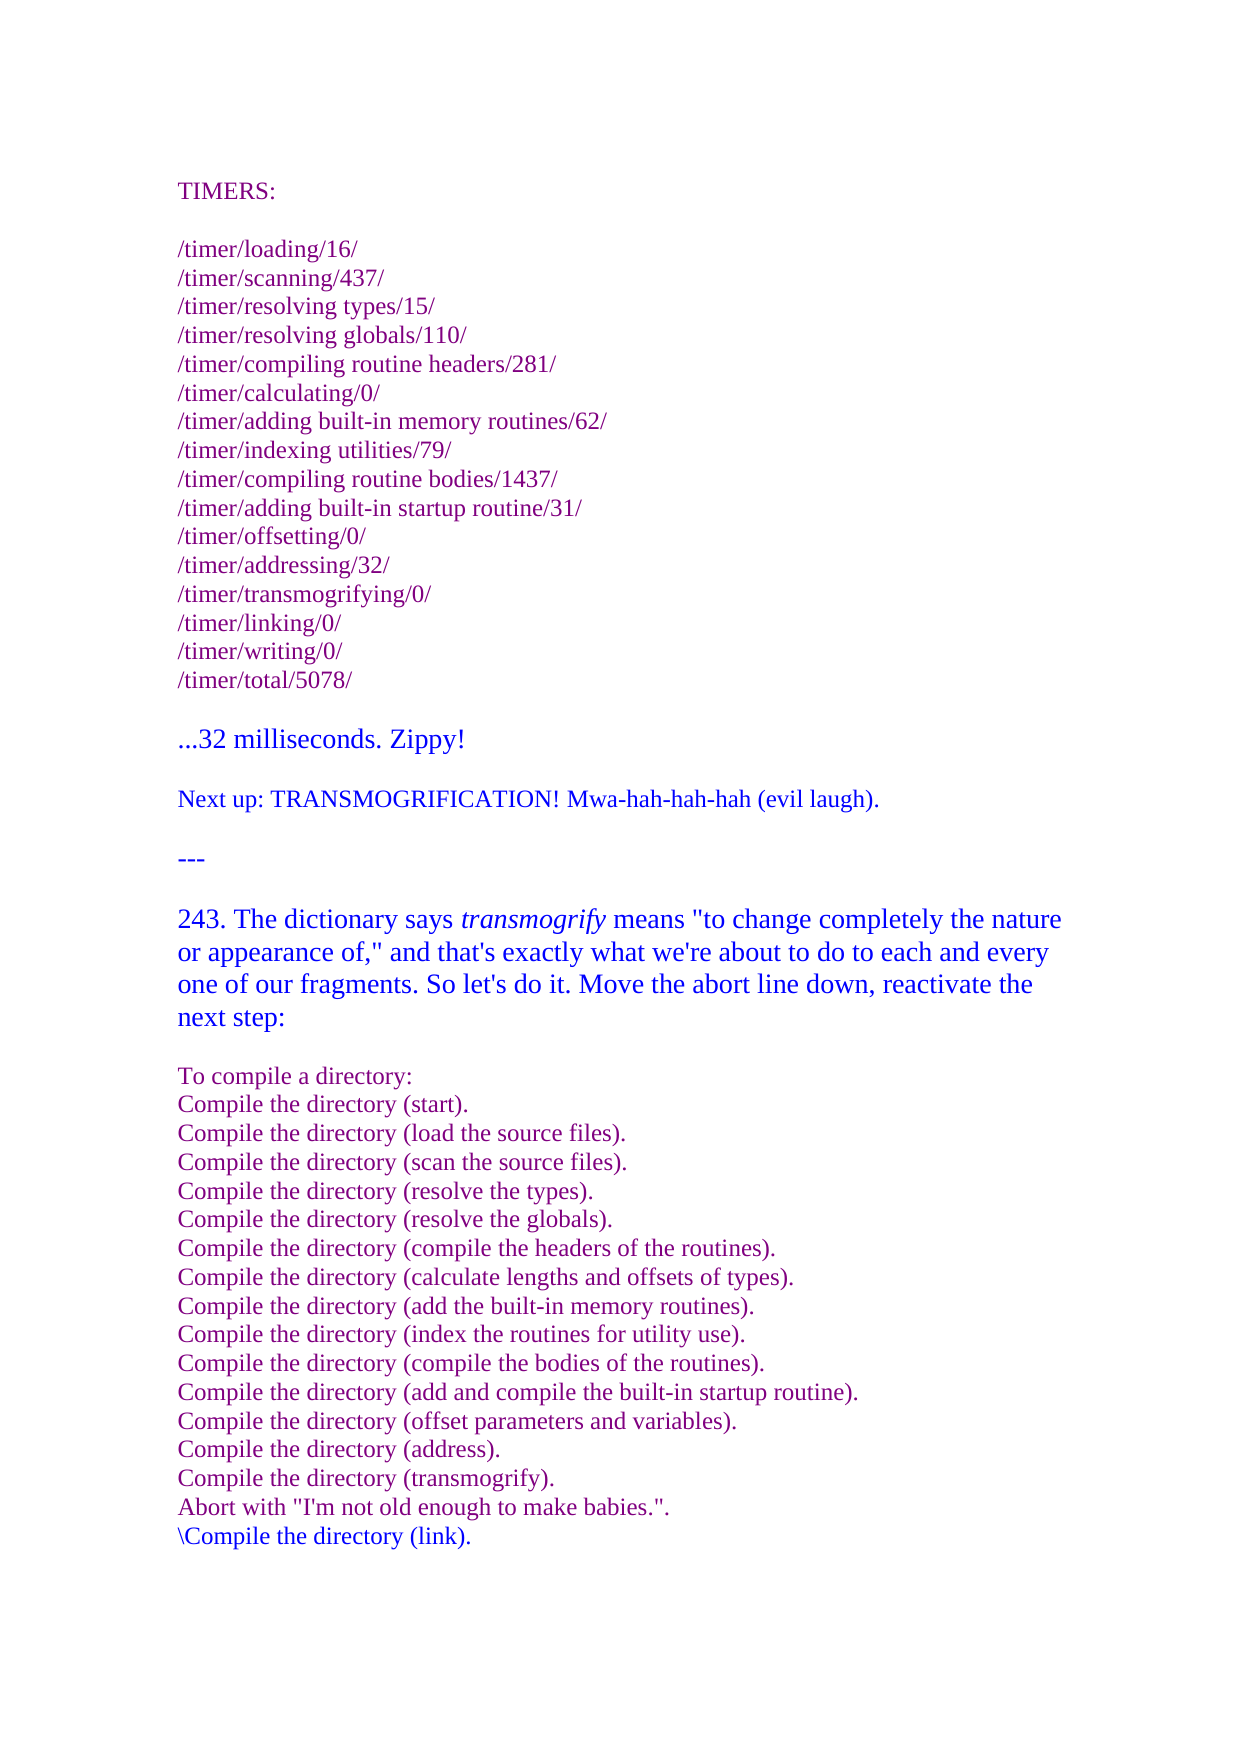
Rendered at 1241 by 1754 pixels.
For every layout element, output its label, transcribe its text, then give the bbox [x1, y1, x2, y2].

text TIMERS: [177, 176, 1063, 205]
text /timer/loading/16/ /timer/scanning/437/ /timer/resolving types/15/ /timer/resolving globals/110/ /timer/compiling routine headers/281/ /timer/calculating/0/ /timer/adding built-in memory routines/62/ /timer/indexing utilities/79/ /timer/compiling routine bodies/1437/ /timer/adding built-in startup routine/31/ /timer/offsetting/0/ /timer/addressing/32/ /timer/transmogrifying/0/ /timer/linking/0/ /timer/writing/0/ [177, 234, 1063, 665]
text ...32 milliseconds. Zippy! [177, 723, 1063, 755]
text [177, 1061, 1063, 1549]
text --- [177, 841, 1063, 874]
text /timer/total/5078/ [177, 665, 1063, 694]
text 243. The dictionary says transmogrify means "to change completely the nature or appearance of," and that's exactly what we're about to do to each and every one of our fragments. So let's do it. Move the abort line down, reactivate the next step: [177, 902, 1063, 1032]
text Next up: TRANSMOGRIFICATION! Mwa-hah-hah-hah (evil laugh). [177, 784, 1063, 812]
